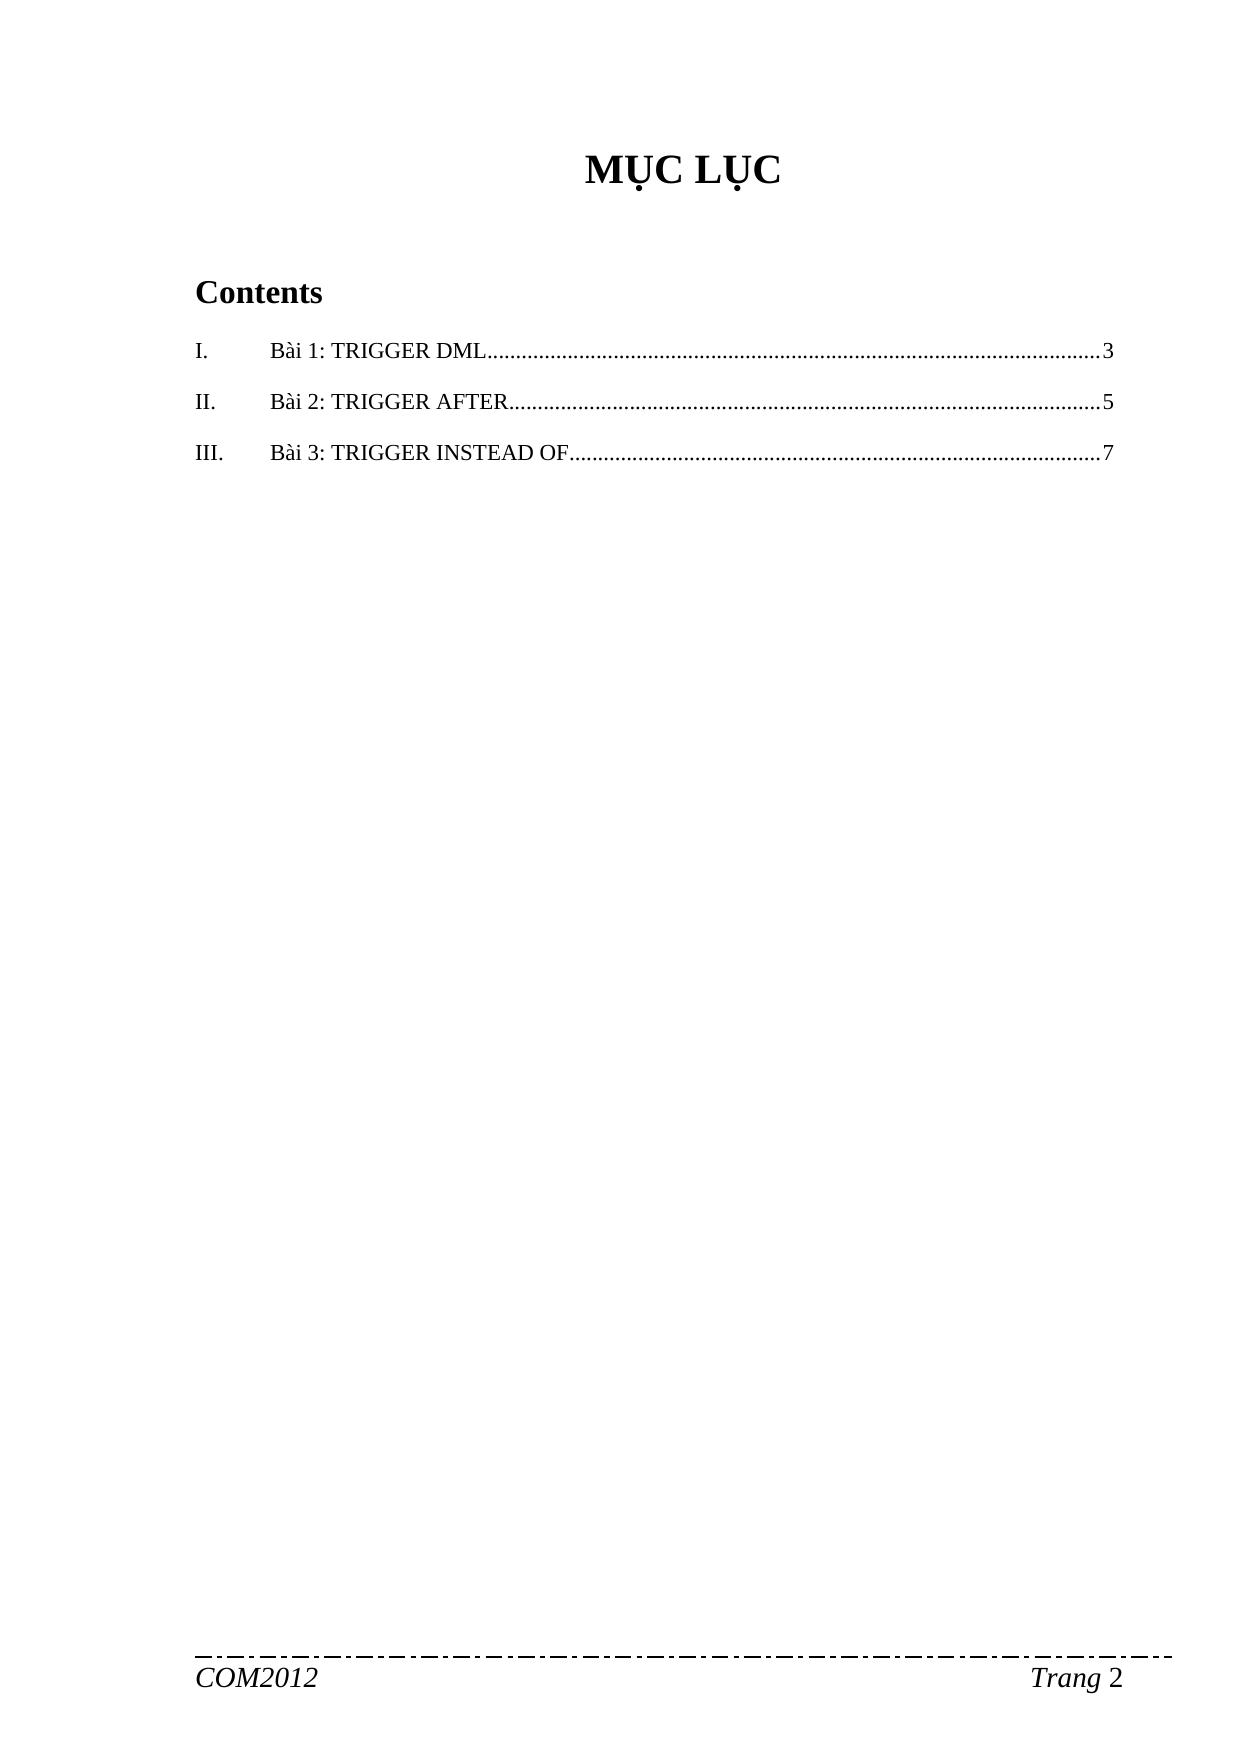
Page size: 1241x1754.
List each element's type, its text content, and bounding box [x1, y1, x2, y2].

subtitle MỤC LỤC [195, 145, 1172, 193]
